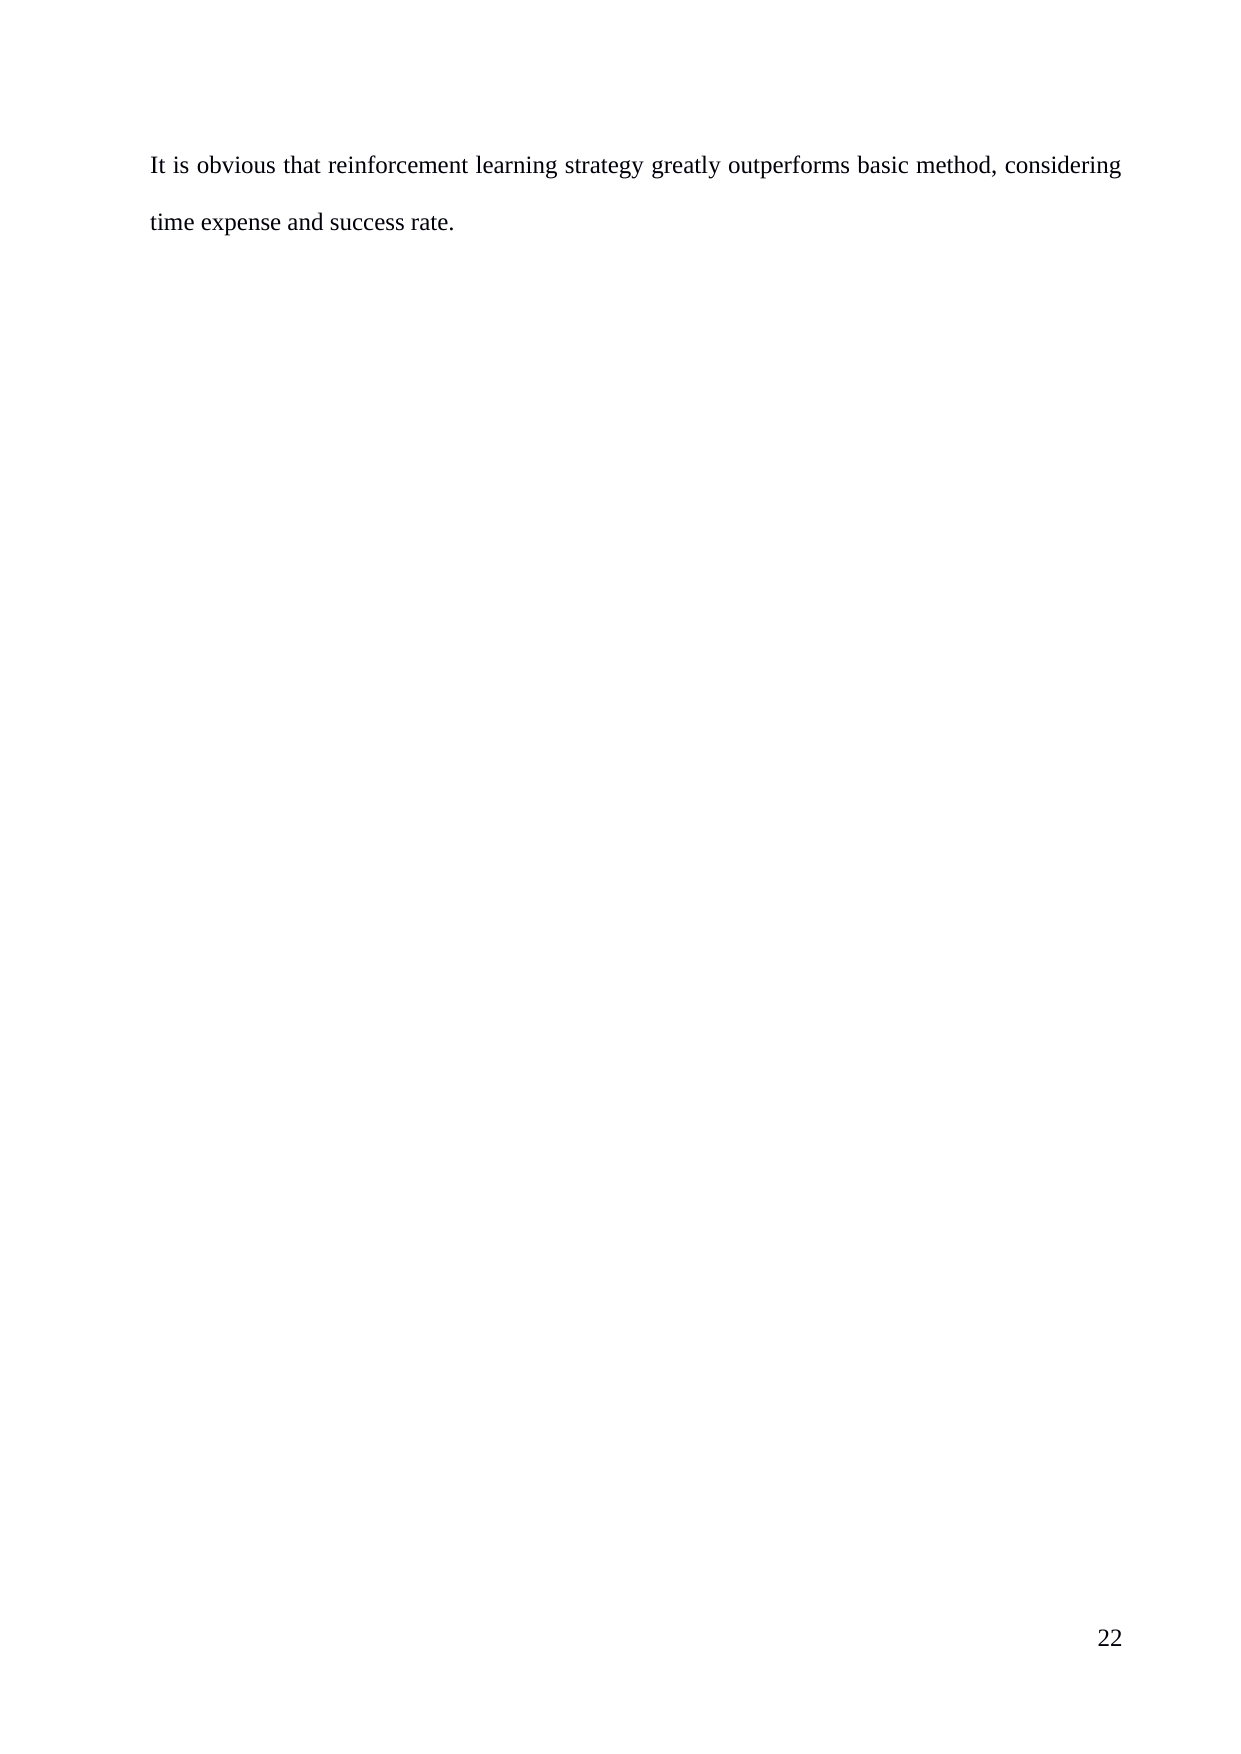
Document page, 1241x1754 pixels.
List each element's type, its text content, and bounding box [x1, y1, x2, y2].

text It is obvious that reinforcement learning strategy greatly outperforms basic method, considering time expense and success rate. [150, 150, 1122, 236]
